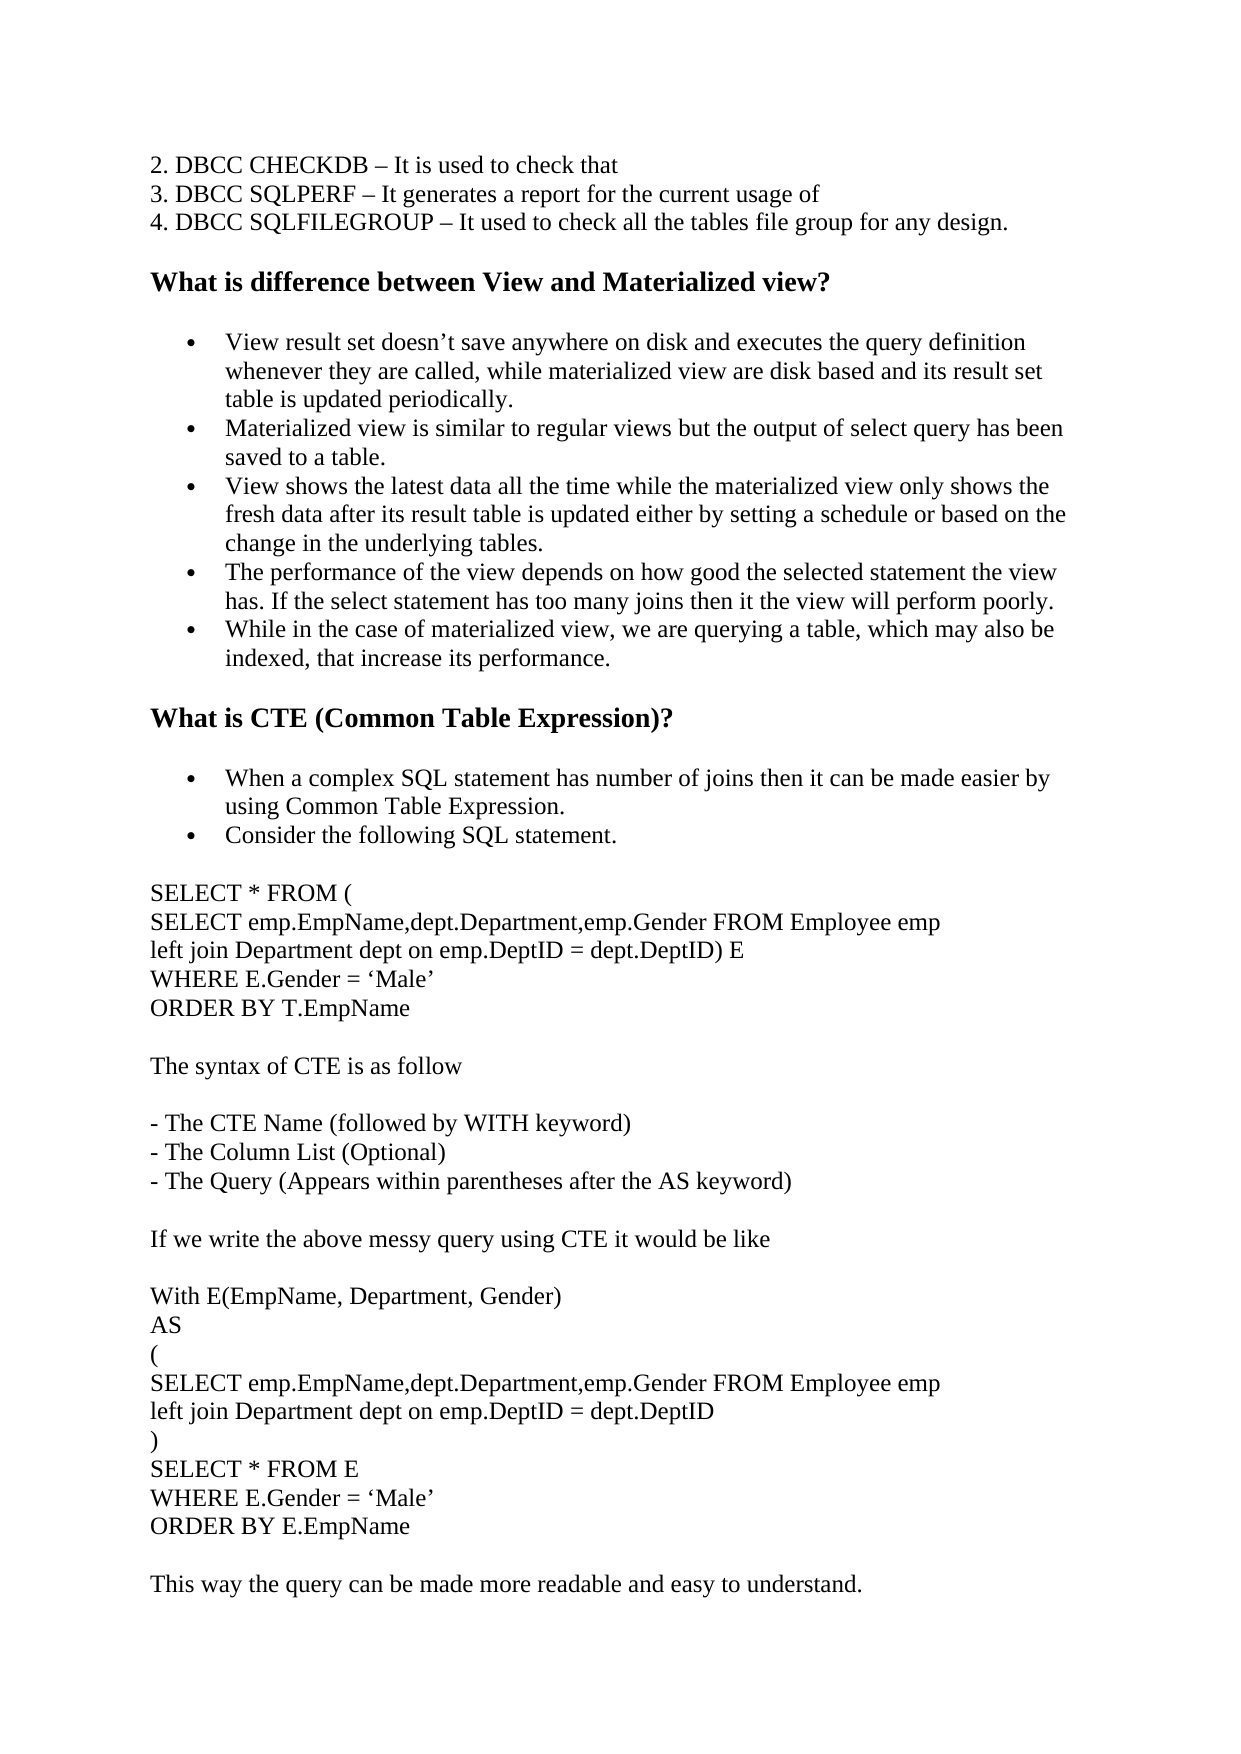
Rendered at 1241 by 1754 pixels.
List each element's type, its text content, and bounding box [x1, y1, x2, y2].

list When a complex SQL statement has number of joins then it can be made easier by using Common Table Expression. [187, 763, 1090, 820]
text SELECT * FROM ( SELECT emp.EmpName,dept.Department,emp.Gender FROM Employee emp left join Department dept on emp.DeptID = dept.DeptID) E WHERE E.Gender = ‘Male’ ORDER BY T.EmpName [150, 878, 1090, 1022]
text If we write the above messy query using CTE it would be like With E(EmpName, Department, Gender) AS ( SELECT emp.EmpName,dept.Department,emp.Gender FROM Employee emp left join Department dept on emp.DeptID = dept.DeptID ) SELECT * FROM E WHERE E.Gender = ‘Male’ ORDER BY E.EmpName [150, 1224, 1090, 1540]
text What is difference between View and Materialized view? [150, 265, 1090, 298]
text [150, 150, 1090, 236]
list View shows the latest data all the time while the materialized view only shows the fresh data after its result table is updated either by setting a schedule or based on the change in the underlying tables. [187, 471, 1090, 557]
list The performance of the view depends on how good the selected statement the view has. If the select statement has too many joins then it the view will perform poorly. [187, 557, 1090, 614]
list Consider the following SQL statement. [187, 820, 1090, 849]
text The syntax of CTE is as follow - The CTE Name (followed by WITH keyword) - The Column List (Optional) - The Query (Appears within parentheses after the AS keyword) [150, 1051, 1090, 1195]
list Materialized view is similar to regular views but the output of select query has been saved to a table. [187, 413, 1090, 471]
text This way the query can be made more readable and easy to understand. [150, 1569, 1090, 1598]
list View result set doesn’t save anywhere on disk and executes the query definition whenever they are called, while materialized view are disk based and its result set table is updated periodically. [187, 327, 1090, 413]
list While in the case of materialized view, we are querying a table, which may also be indexed, that increase its performance. [187, 614, 1090, 672]
text What is CTE (Common Table Expression)? [150, 701, 1090, 733]
